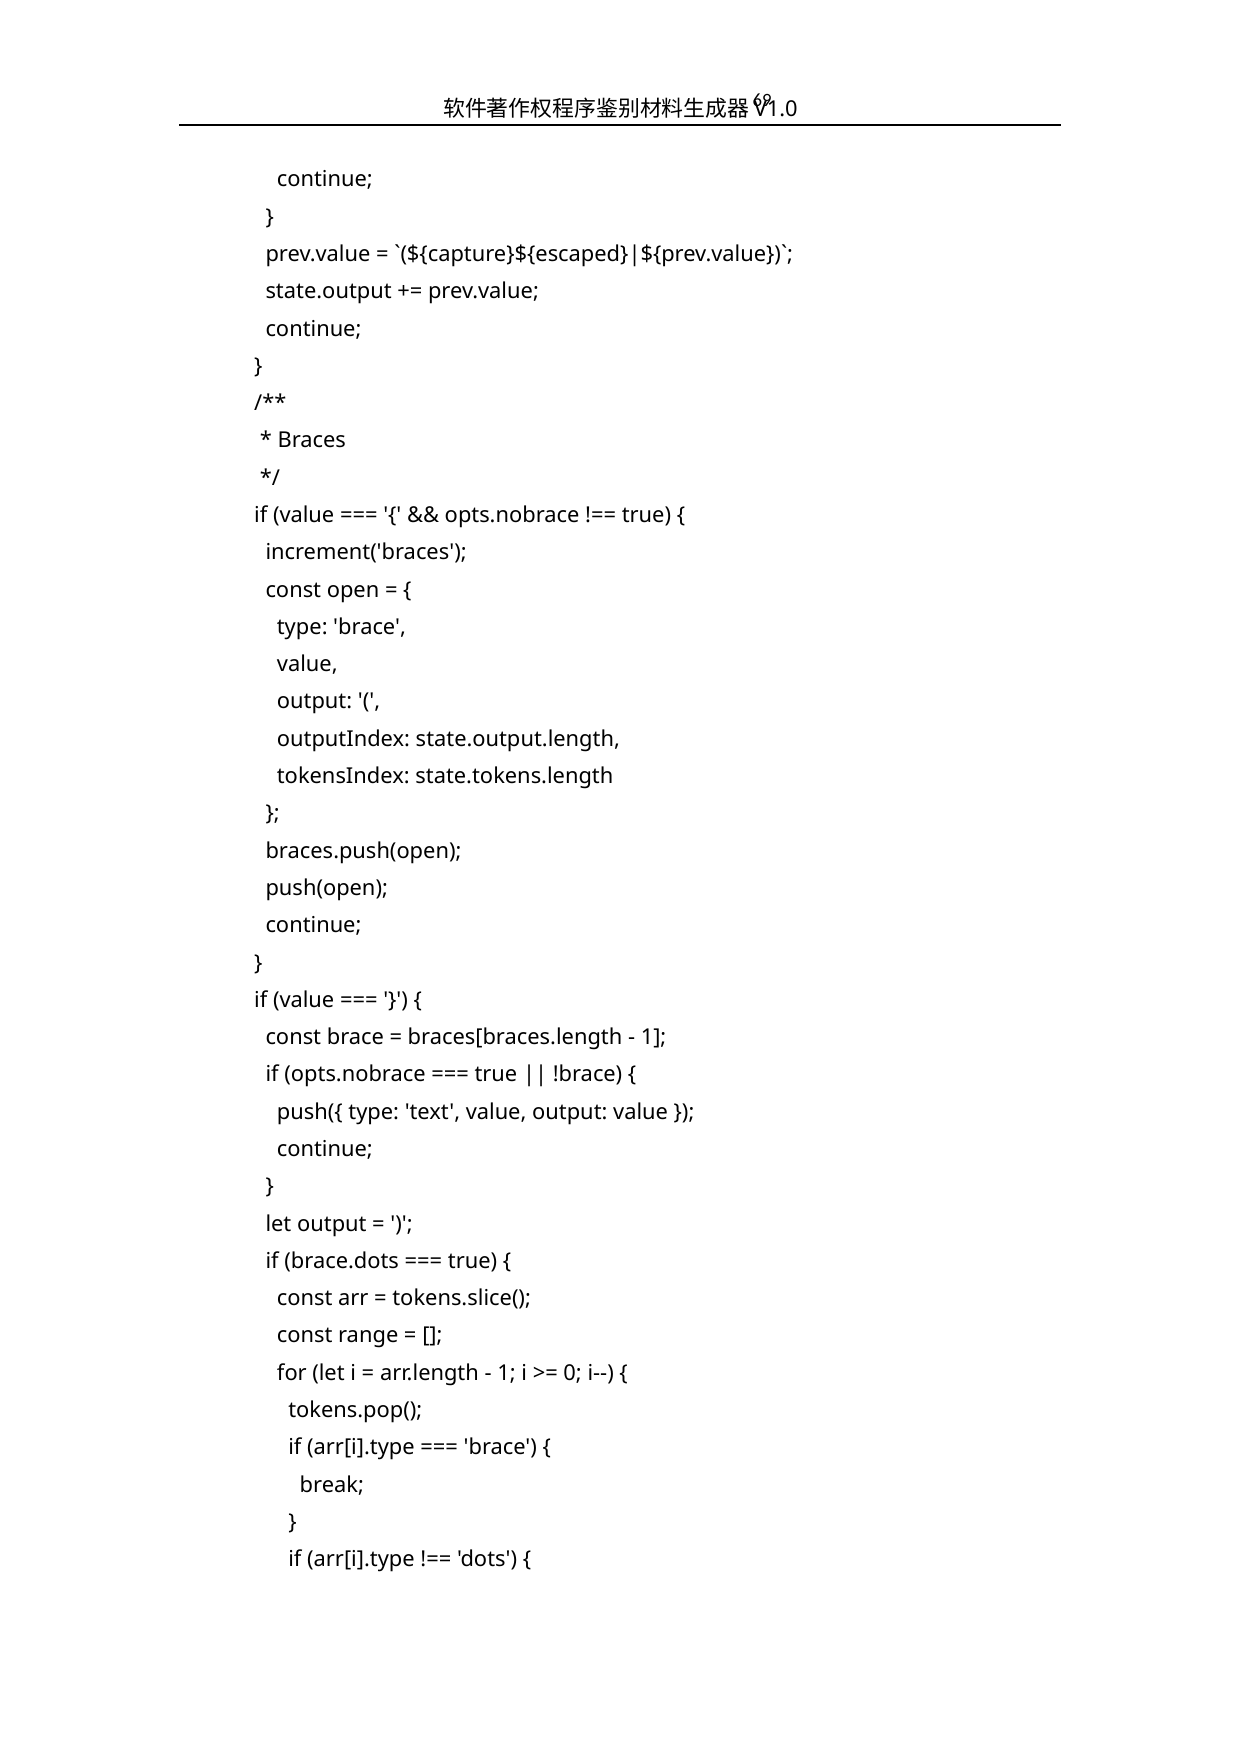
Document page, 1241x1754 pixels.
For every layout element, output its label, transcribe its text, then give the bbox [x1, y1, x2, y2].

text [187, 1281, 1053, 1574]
text state.output += prev.value; [187, 274, 1053, 306]
text increment('braces'); [187, 535, 1053, 567]
text /** [187, 386, 1053, 418]
text continue; [187, 162, 1053, 194]
text const brace = braces[braces.length - 1]; [187, 1020, 1053, 1052]
text continue; [187, 908, 1053, 940]
text * Braces [187, 423, 1053, 456]
text tokensIndex: state.tokens.length [187, 759, 1053, 791]
text let output = ')'; [187, 1206, 1053, 1239]
text if (brace.dots === true) { [187, 1243, 1053, 1276]
text if (value === '}') { [187, 982, 1053, 1015]
text push({ type: 'text', value, output: value }); [187, 1094, 1053, 1127]
text if (opts.nobrace === true || !brace) { [187, 1057, 1053, 1089]
text continue; [187, 311, 1053, 344]
text const open = { [187, 572, 1053, 605]
text value, [187, 647, 1053, 679]
text prev.value = `(${capture}${escaped}|${prev.value})`; [187, 237, 1053, 269]
text outputIndex: state.output.length, [187, 721, 1053, 754]
text } [187, 199, 1053, 232]
text } [187, 945, 1053, 978]
text if (value === '{' && opts.nobrace !== true) { [187, 498, 1053, 530]
text continue; [187, 1132, 1053, 1164]
text */ [187, 460, 1053, 493]
text } [187, 1169, 1053, 1201]
text }; [187, 796, 1053, 828]
text push(open); [187, 871, 1053, 903]
text type: 'brace', [187, 609, 1053, 642]
text } [187, 348, 1053, 381]
text output: '(', [187, 684, 1053, 717]
text braces.push(open); [187, 833, 1053, 866]
